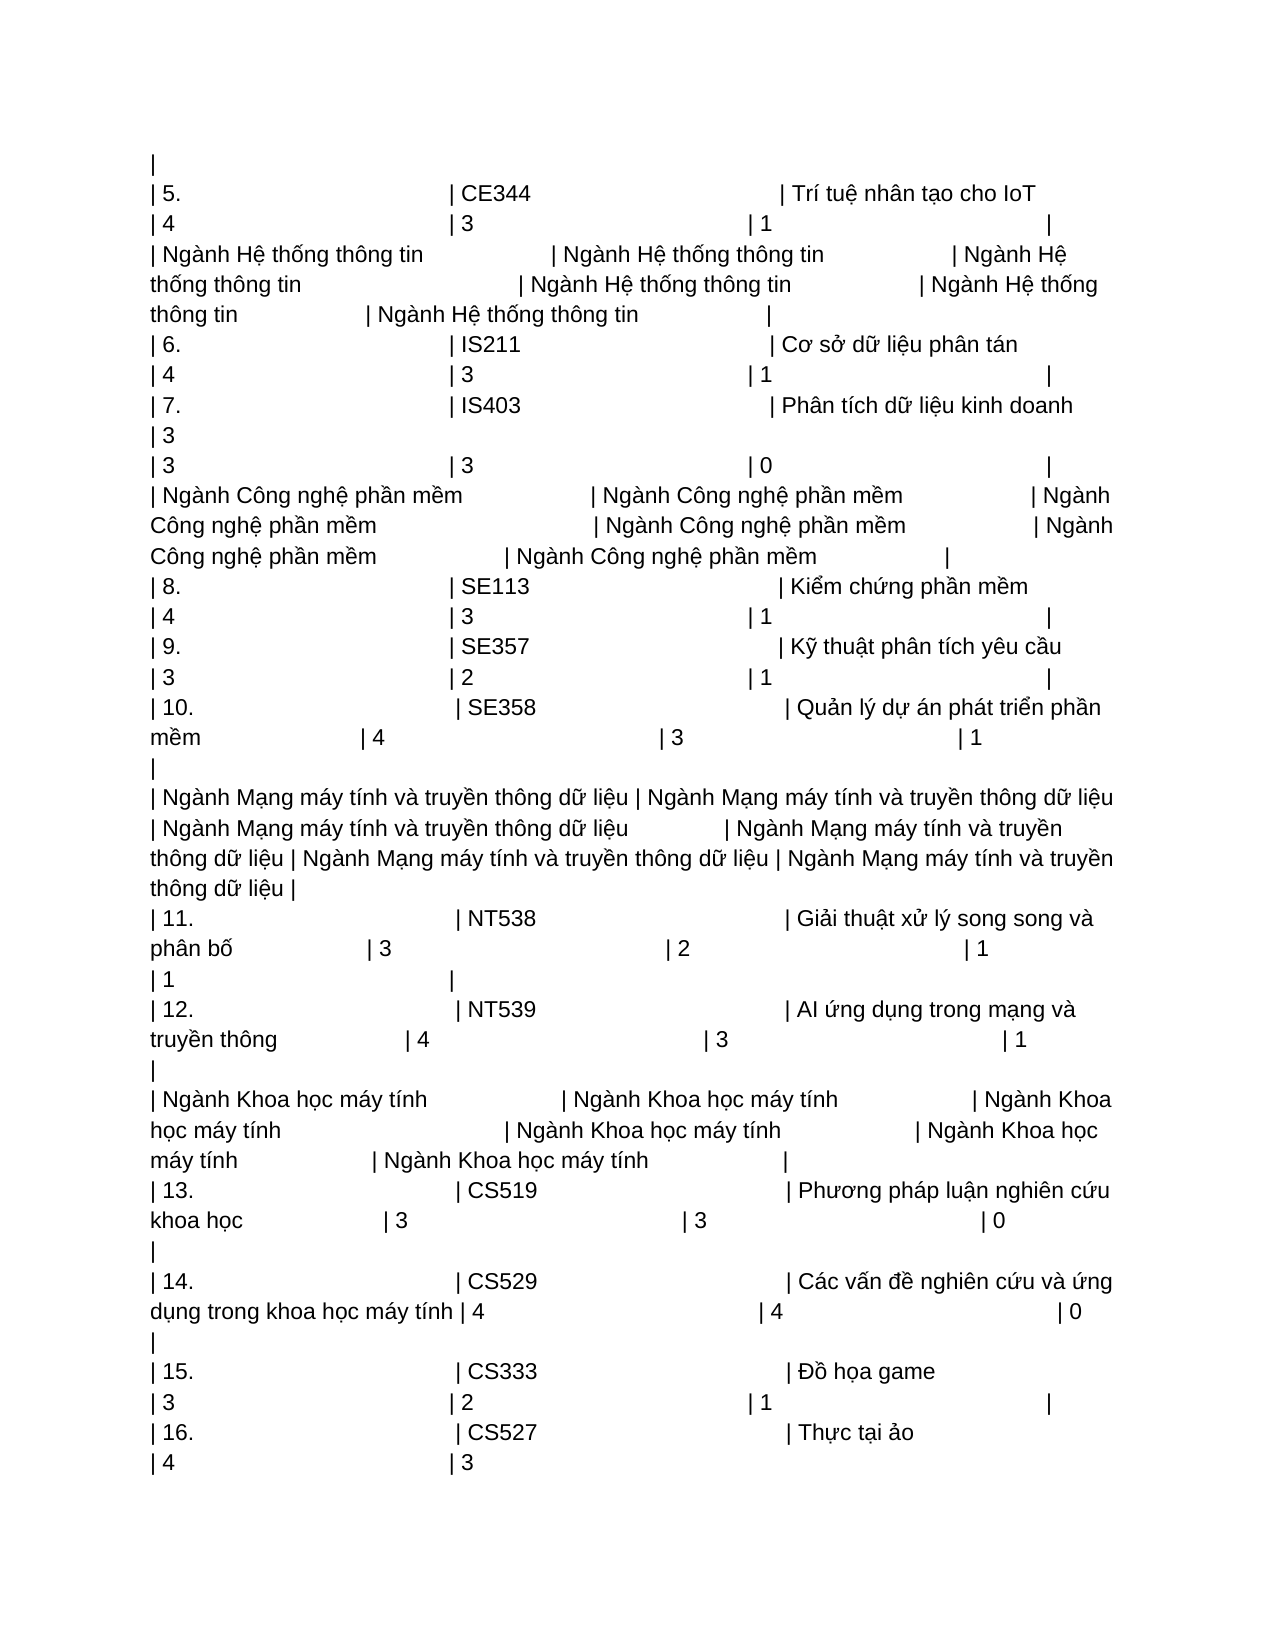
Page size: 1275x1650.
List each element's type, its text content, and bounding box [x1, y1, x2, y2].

text | 15. | CS333 | Đồ họa game | 3 | 2 | 1 | [150, 1358, 1125, 1415]
text | 13. | CS519 | Phương pháp luận nghiên cứu khoa học | 3 | 3 | 0 | [150, 1177, 1125, 1264]
text | Ngành Công nghệ phần mềm | Ngành Công nghệ phần mềm | Ngành Công nghệ phần mềm | Ngành Công nghệ phần mềm | Ngành Công nghệ phần mềm | Ngành Công nghệ phần mềm | [150, 482, 1125, 569]
text | Ngành Mạng máy tính và truyền thông dữ liệu | Ngành Mạng máy tính và truyền thông dữ liệu | Ngành Mạng máy tính và truyền thông dữ liệu | Ngành Mạng máy tính và truyền thông dữ liệu | Ngành Mạng máy tính và truyền thông dữ liệu | Ngành Mạng máy tính và truyền thông dữ liệu | [150, 784, 1125, 901]
text | 12. | NT539 | AI ứng dụng trong mạng và truyền thông | 4 | 3 | 1 | [150, 996, 1125, 1083]
text | 14. | CS529 | Các vấn đề nghiên cứu và ứng dụng trong khoa học máy tính | 4 | 4 | 0 | [150, 1268, 1125, 1354]
text | 3 | 3 | 0 | [150, 452, 1125, 478]
text | 5. | CE344 | Trí tuệ nhân tạo cho IoT | 4 | 3 | 1 | [150, 180, 1125, 237]
text | 16. | CS527 | Thực tại ảo | 4 | 3 [150, 1419, 1125, 1475]
text | Ngành Hệ thống thông tin | Ngành Hệ thống thông tin | Ngành Hệ thống thông tin | Ngành Hệ thống thông tin | Ngành Hệ thống thông tin | Ngành Hệ thống thông tin | [150, 241, 1125, 327]
text | 8. | SE113 | Kiểm chứng phần mềm | 4 | 3 | 1 | [150, 573, 1125, 629]
text | 1 | [150, 966, 1125, 992]
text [150, 150, 1125, 176]
text | 7. | IS403 | Phân tích dữ liệu kinh doanh | 3 [150, 392, 1125, 448]
text | 10. | SE358 | Quản lý dự án phát triển phần mềm | 4 | 3 | 1 | [150, 694, 1125, 781]
text | 9. | SE357 | Kỹ thuật phân tích yêu cầu | 3 | 2 | 1 | [150, 633, 1125, 690]
text | 11. | NT538 | Giải thuật xử lý song song và phân bố | 3 | 2 | 1 [150, 905, 1125, 962]
text | Ngành Khoa học máy tính | Ngành Khoa học máy tính | Ngành Khoa học máy tính | Ngành Khoa học máy tính | Ngành Khoa học máy tính | Ngành Khoa học máy tính | [150, 1086, 1125, 1173]
text | 6. | IS211 | Cơ sở dữ liệu phân tán | 4 | 3 | 1 | [150, 331, 1125, 388]
